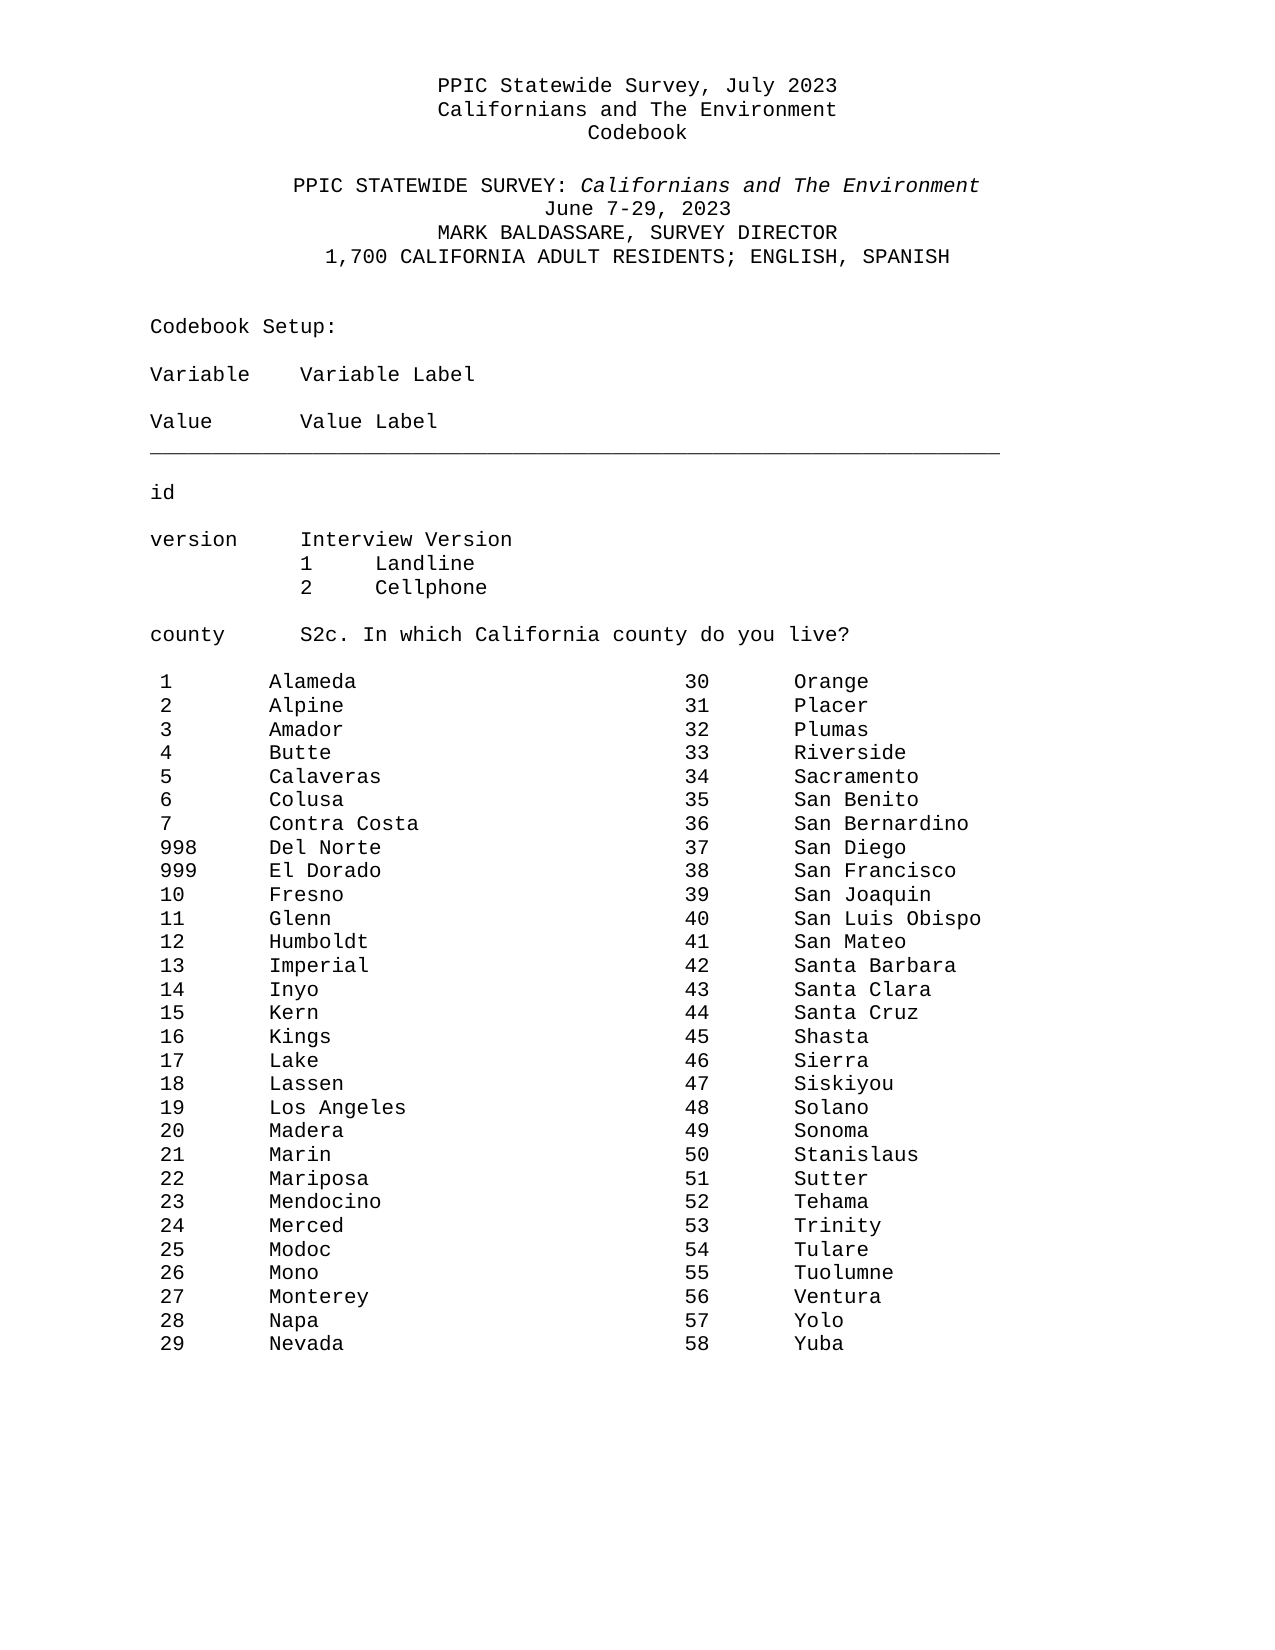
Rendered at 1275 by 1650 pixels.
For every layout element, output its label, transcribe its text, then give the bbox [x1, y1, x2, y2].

text 32 Plumas [684, 718, 1125, 742]
text 17 Lake [159, 1049, 600, 1073]
text 25 Modoc [159, 1239, 600, 1262]
text 28 Napa [159, 1310, 600, 1333]
text 15 Kern [159, 1002, 600, 1026]
text 1 Landline [150, 553, 1125, 577]
text 5 Calaveras [159, 766, 600, 789]
text 20 Madera [159, 1121, 600, 1144]
text 21 Marin [159, 1144, 600, 1168]
text 51 Sutter [684, 1168, 1125, 1191]
text 44 Santa Cruz [684, 1002, 1125, 1026]
text 12 Humboldt [159, 931, 600, 955]
text id [150, 482, 1125, 506]
text 29 Nevada [159, 1333, 600, 1357]
text 2 Cellphone [150, 577, 1125, 600]
text 40 San Luis Obispo [684, 908, 1125, 931]
text 6 Colusa [159, 789, 600, 813]
text 34 Sacramento [684, 766, 1125, 789]
text 33 Riverside [684, 742, 1125, 766]
text 1,700 CALIFORNIA ADULT RESIDENTS; ENGLISH, SPANISH [150, 246, 1125, 269]
text 4 Butte [159, 742, 600, 766]
text 53 Trinity [684, 1215, 1125, 1239]
text 56 Ventura [684, 1286, 1125, 1310]
text 2 Alpine [159, 695, 600, 718]
text 38 San Francisco [684, 860, 1125, 884]
text 23 Mendocino [159, 1191, 600, 1215]
text version Interview Version [150, 529, 1125, 553]
text 10 Fresno [159, 884, 600, 908]
text 30 Orange [684, 671, 1125, 695]
text June 7-29, 2023 [150, 198, 1125, 222]
text 50 Stanislaus [684, 1144, 1125, 1168]
text 45 Shasta [684, 1026, 1125, 1049]
text 39 San Joaquin [684, 884, 1125, 908]
text 46 Sierra [684, 1049, 1125, 1073]
text 24 Merced [159, 1215, 600, 1239]
text 41 San Mateo [684, 931, 1125, 955]
text 18 Lassen [159, 1073, 600, 1097]
text 3 Amador [159, 718, 600, 742]
text 42 Santa Barbara [684, 955, 1125, 979]
text ____________________________________________________________________ [150, 435, 1125, 458]
text PPIC STATEWIDE SURVEY: Californians and The Environment [150, 175, 1125, 198]
text Variable Variable Label [150, 364, 1125, 387]
text county S2c. In which California county do you live? [150, 624, 1125, 648]
text 999 El Dorado [159, 860, 600, 884]
text 47 Siskiyou [684, 1073, 1125, 1097]
text 37 San Diego [684, 837, 1125, 860]
text 54 Tulare [684, 1239, 1125, 1262]
text 55 Tuolumne [684, 1262, 1125, 1286]
text 998 Del Norte [159, 837, 600, 860]
text 58 Yuba [684, 1333, 1125, 1357]
text 26 Mono [159, 1262, 600, 1286]
text 31 Placer [684, 695, 1125, 718]
text 22 Mariposa [159, 1168, 600, 1191]
text 36 San Bernardino [684, 813, 1125, 837]
text 19 Los Angeles [159, 1097, 600, 1121]
text Codebook Setup: [150, 317, 1125, 340]
text 35 San Benito [684, 789, 1125, 813]
text 52 Tehama [684, 1191, 1125, 1215]
text Value Value Label [150, 411, 1125, 435]
text 27 Monterey [159, 1286, 600, 1310]
text 57 Yolo [684, 1310, 1125, 1333]
text MARK BALDASSARE, SURVEY DIRECTOR [150, 222, 1125, 246]
text 13 Imperial [159, 955, 600, 979]
text 43 Santa Clara [684, 979, 1125, 1002]
text 1 Alameda [159, 671, 600, 695]
text 7 Contra Costa [159, 813, 600, 837]
text 16 Kings [159, 1026, 600, 1049]
text 11 Glenn [159, 908, 600, 931]
text 48 Solano [684, 1097, 1125, 1121]
text 49 Sonoma [684, 1121, 1125, 1144]
text 14 Inyo [159, 979, 600, 1002]
